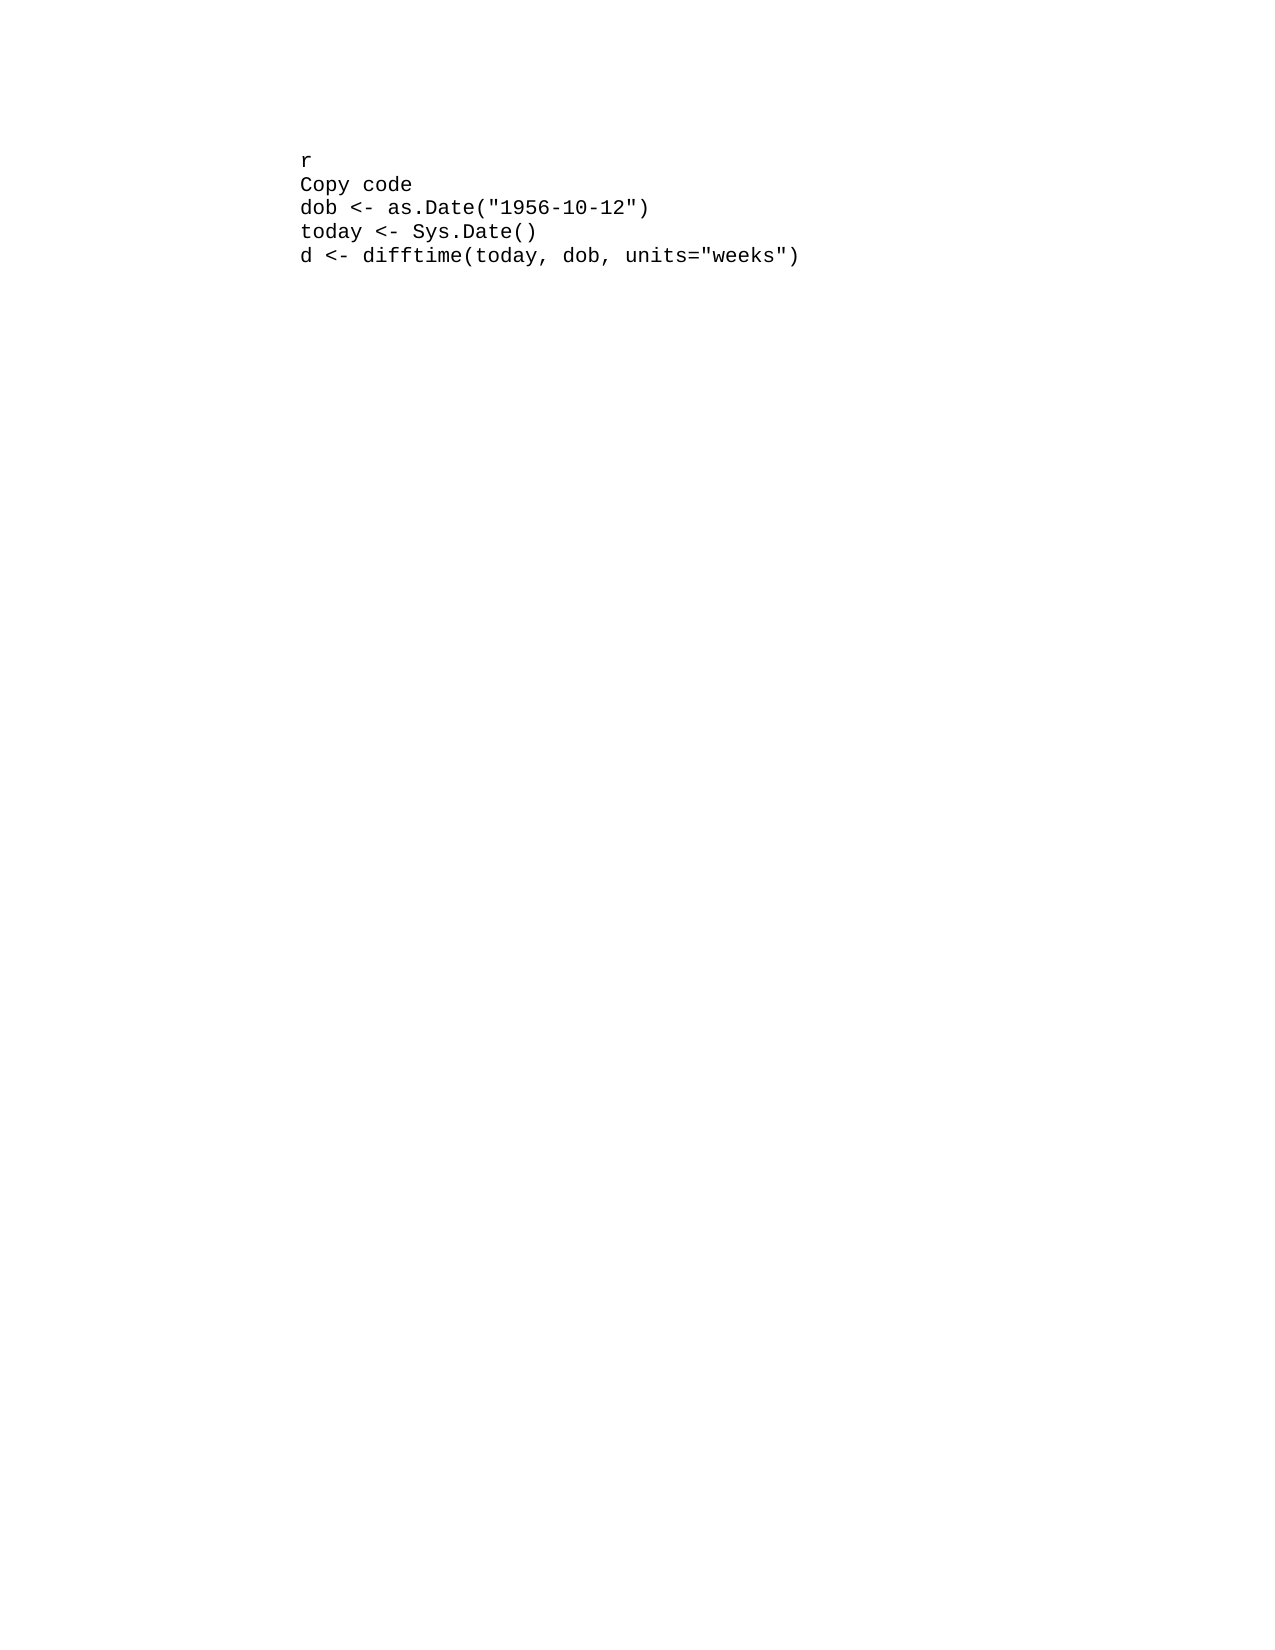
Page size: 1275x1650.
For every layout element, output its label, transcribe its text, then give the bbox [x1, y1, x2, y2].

text today <- Sys.Date() [300, 221, 1125, 244]
text r [300, 150, 1125, 174]
text Copy code [300, 174, 1125, 197]
text d <- difftime(today, dob, units="weeks") [300, 244, 1125, 268]
text dob <- as.Date("1956-10-12") [300, 197, 1125, 221]
